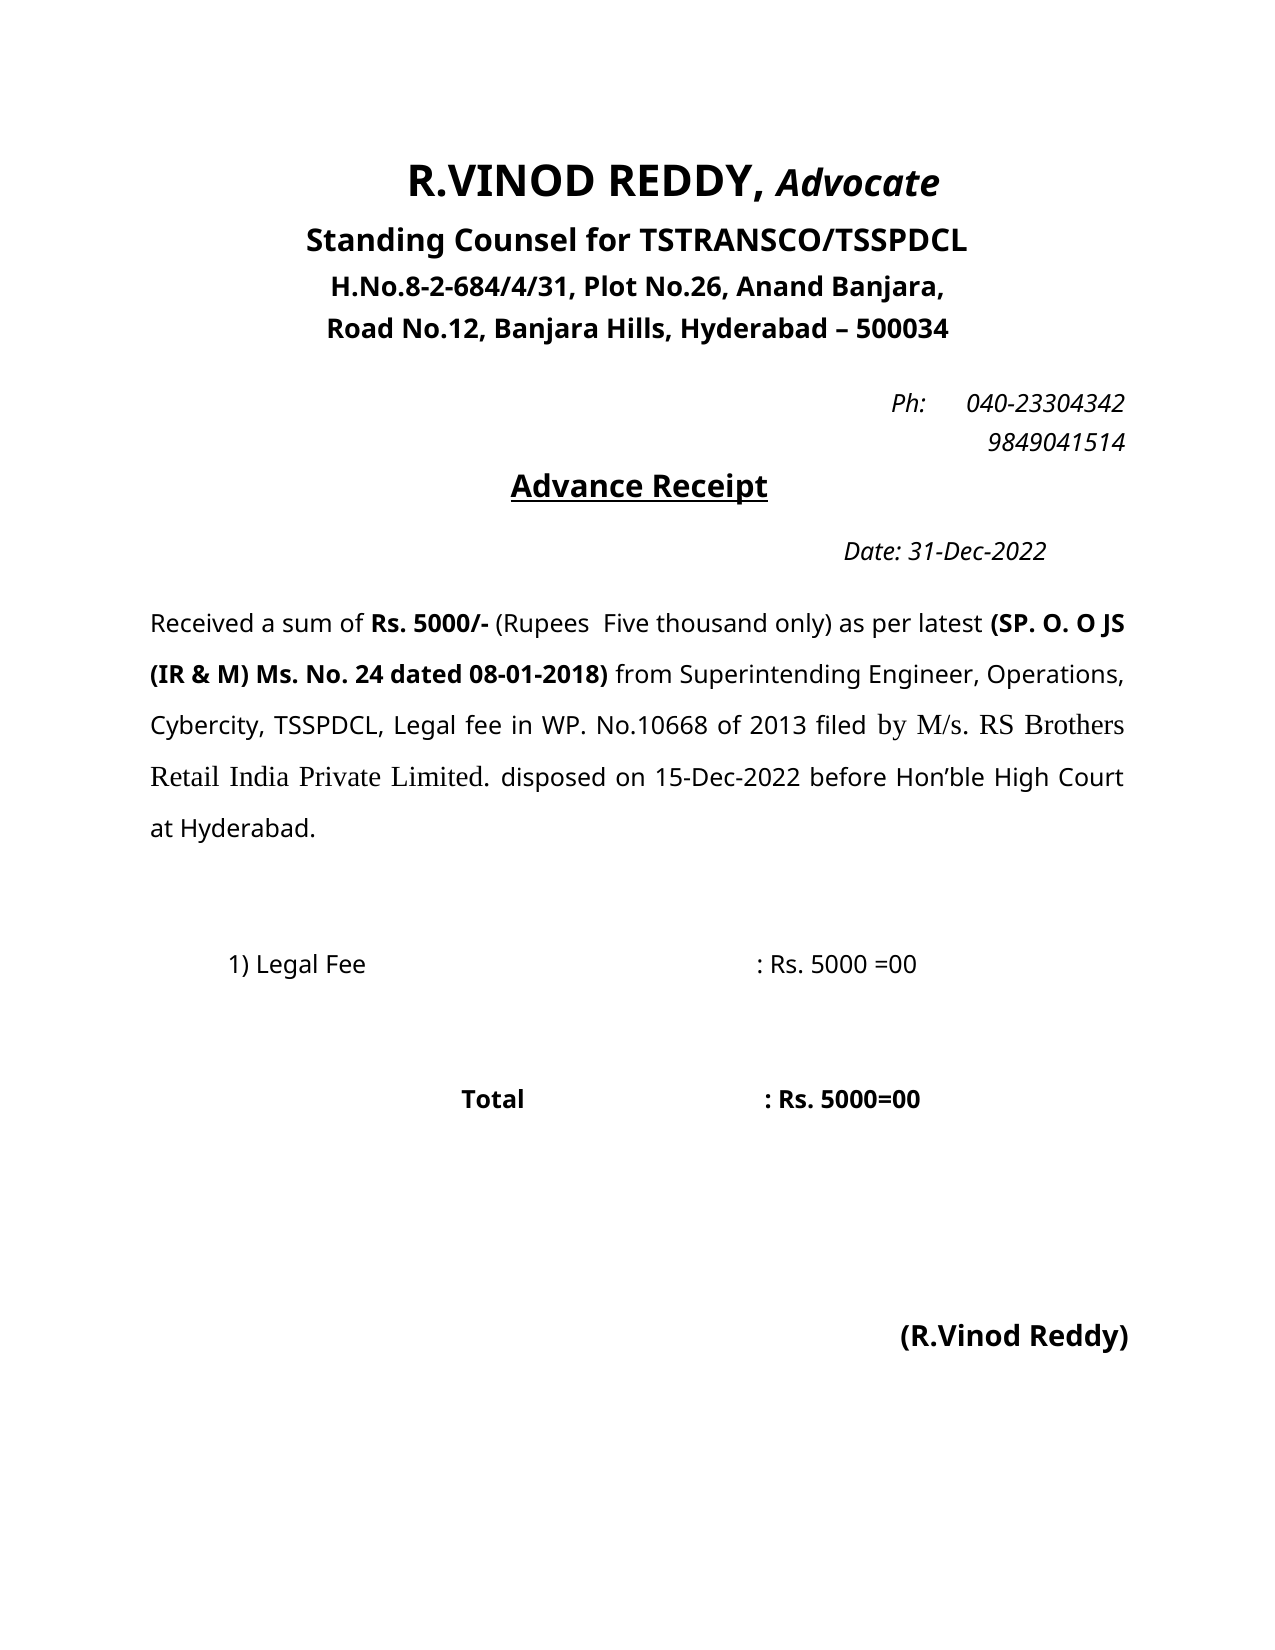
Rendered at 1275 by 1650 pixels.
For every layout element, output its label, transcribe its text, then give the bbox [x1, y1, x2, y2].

text H.No.8-2-684/4/31, Plot No.26, Anand Banjara, [150, 267, 1125, 304]
text R.VINOD REDDY, Advocate [227, 150, 1047, 209]
text Total : Rs. 5000=00 [227, 1082, 1010, 1116]
text Date: 31-Dec-2022 [227, 533, 1047, 567]
text Road No.12, Banjara Hills, Hyderabad – 500034 [150, 310, 1125, 347]
text (R.Vinod Reddy) [677, 1316, 1128, 1355]
text Received a sum of Rs. 5000/- (Rupees Five thousand only) as per latest (SP. O. O JS (IR & M) Ms. No. 24 dated 08-01-2018) from Superintending Engineer, Operations, Cybercity, TSSPDCL, Legal fee in WP. No.10668 of 2013 filed by M/s. RS Brothers Retail India Private Limited. disposed on 15-Dec-2022 before Hon’ble High Court at Hyderabad. [150, 605, 1125, 844]
text Standing Counsel for TSTRANSCO/TSSPDCL [227, 218, 1047, 261]
text 9849041514 [150, 424, 1125, 458]
text Ph: 040-23304342 [150, 385, 1125, 419]
text Advance Receipt [150, 463, 1128, 506]
text 1) Legal Fee : Rs. 5000 =00 [227, 946, 1010, 980]
